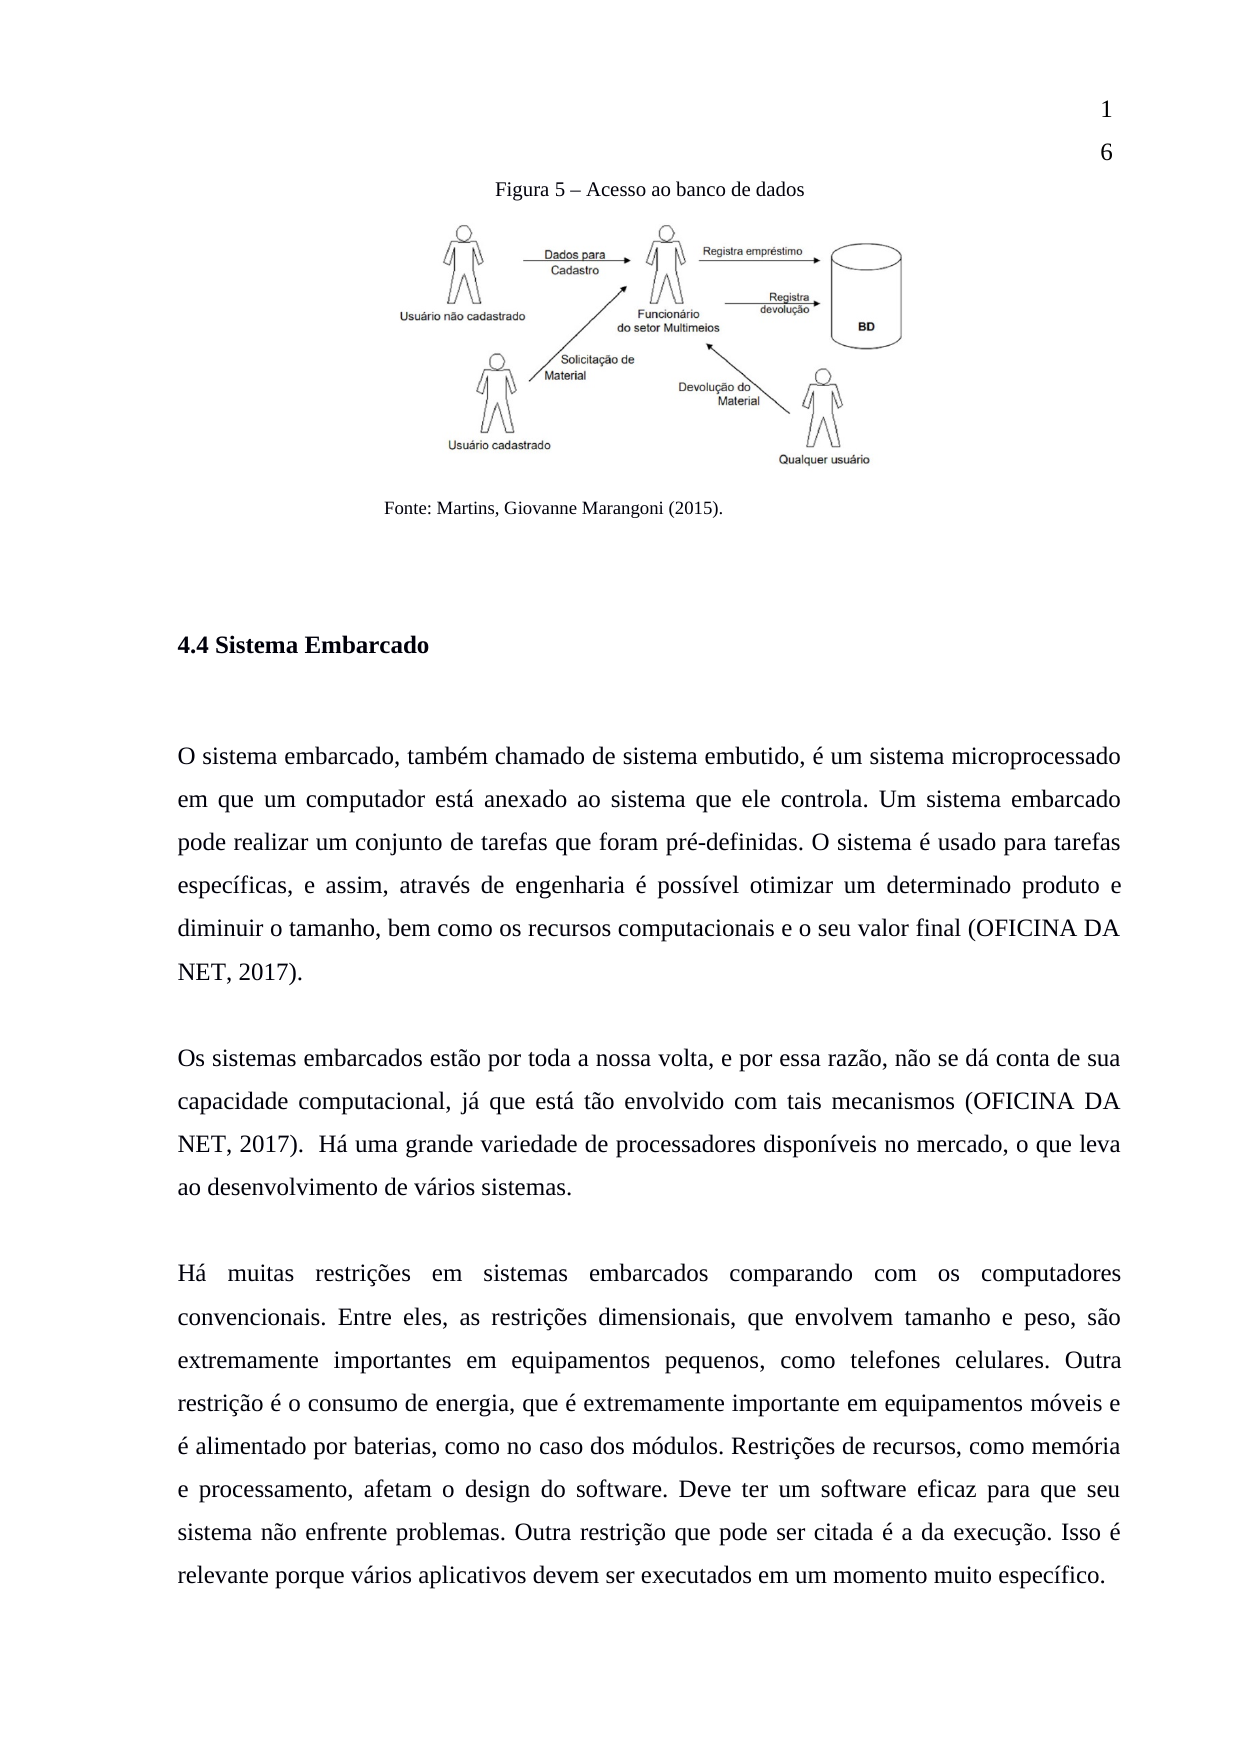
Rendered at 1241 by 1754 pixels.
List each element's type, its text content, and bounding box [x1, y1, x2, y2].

text Há muitas restrições em sistemas embarcados comparando com os computadores convencionais. Entre eles, as restrições dimensionais, que envolvem tamanho e peso, são extremamente importantes em equipamentos pequenos, como telefones celulares. Outra restrição é o consumo de energia, que é extremamente importante em equipamentos móveis e é alimentado por baterias, como no caso dos módulos. Restrições de recursos, como memória e processamento, afetam o design do software. Deve ter um software eficaz para que seu sistema não enfrente problemas. Outra restrição que pode ser citada é a da execução. Isso é relevante porque vários aplicativos devem ser executados em um momento muito específico. [177, 1258, 1122, 1589]
subtitle Sistema Embarcado [177, 630, 1122, 658]
text O sistema embarcado, também chamado de sistema embutido, é um sistema microprocessado em que um computador está anexado ao sistema que ele controla. Um sistema embarcado pode realizar um conjunto de tarefas que foram pré-definidas. O sistema é usado para tarefas específicas, e assim, através de engenharia é possível otimizar um determinado produto e diminuir o tamanho, bem como os recursos computacionais e o seu valor final (OFICINA DA NET, 2017). [177, 741, 1122, 985]
text Fonte: Martins, Giovanne Marangoni (2015). [384, 497, 1122, 518]
picture [366, 213, 933, 483]
text Os sistemas embarcados estão por toda a nossa volta, e por essa razão, não se dá conta de sua capacidade computacional, já que está tão envolvido com tais mecanismos (OFICINA DA NET, 2017). Há uma grande variedade de processadores disponíveis no mercado, o que leva ao desenvolvimento de vários sistemas. [177, 1043, 1122, 1201]
text Figura 5 – Acesso ao banco de dados [177, 177, 1122, 201]
